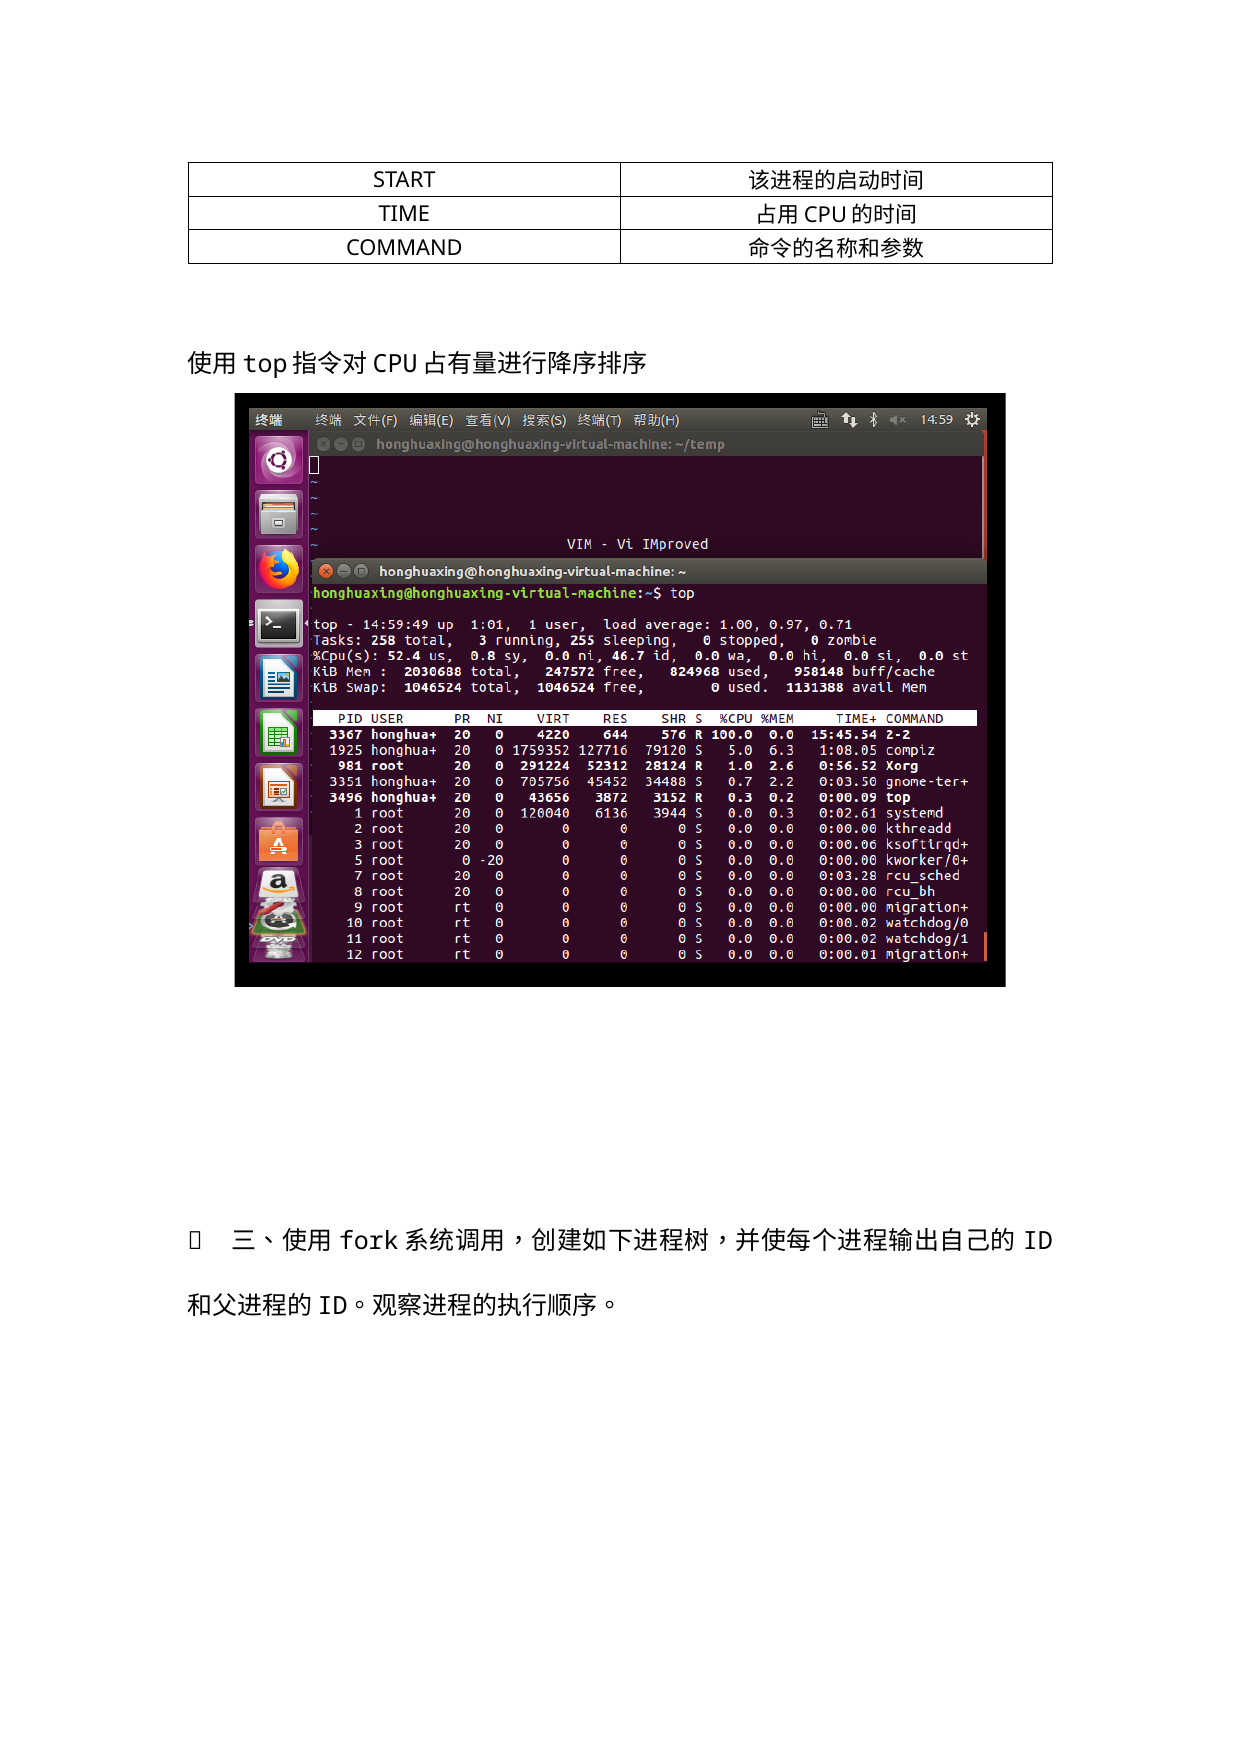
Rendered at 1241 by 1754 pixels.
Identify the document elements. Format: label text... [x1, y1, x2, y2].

text  三、使用fork系统调用，创建如下进程树，并使每个进程输出自己的ID和父进程的ID。观察进程的执行顺序。 [187, 1206, 1053, 1336]
table_cell 命令的名称和参数 [621, 230, 1052, 263]
text 使用top指令对CPU占有量进行降序排序 [187, 329, 1053, 394]
table_cell START [189, 163, 620, 196]
table_cell TIME [189, 197, 620, 229]
table_cell COMMAND [189, 230, 620, 263]
table_cell 该进程的启动时间 [621, 163, 1052, 196]
picture [234, 393, 1006, 987]
table_cell 占用CPU的时间 [621, 197, 1052, 229]
